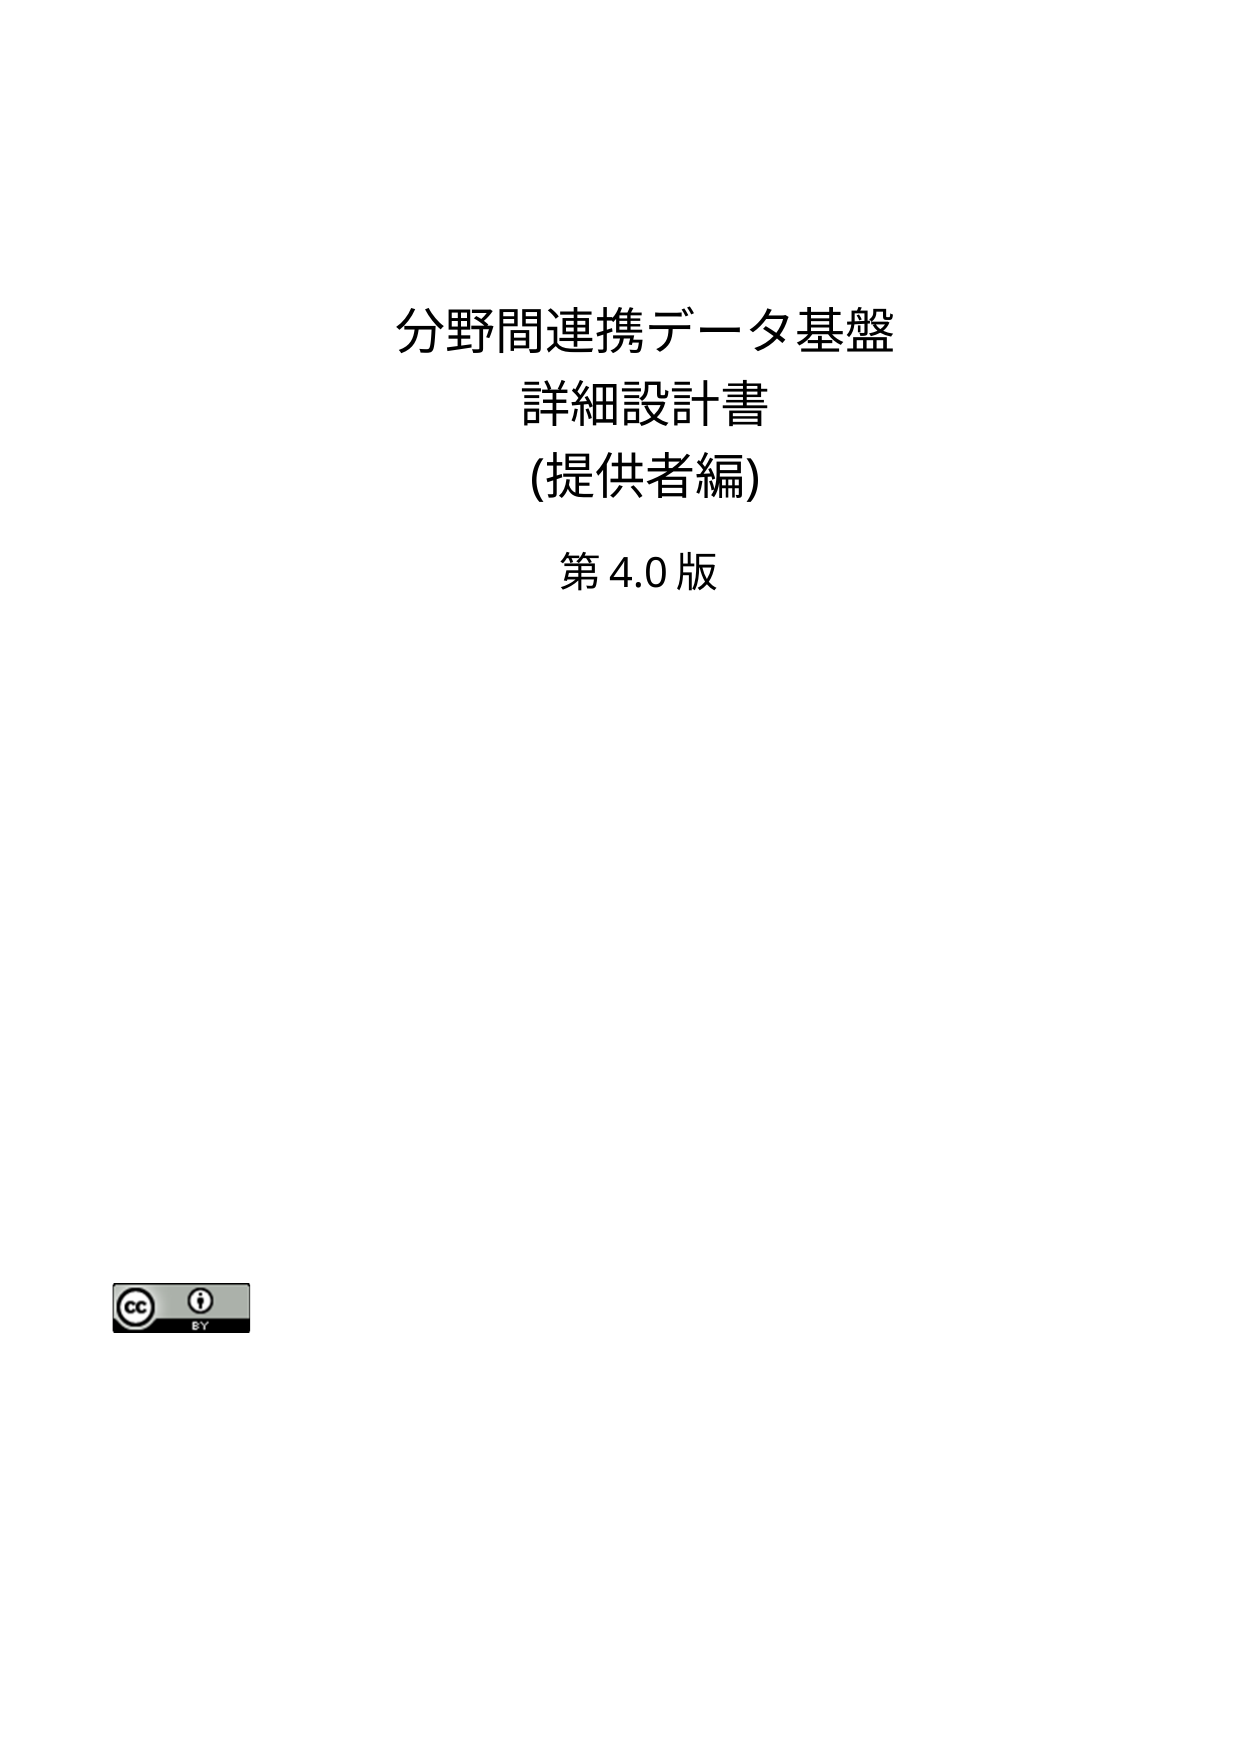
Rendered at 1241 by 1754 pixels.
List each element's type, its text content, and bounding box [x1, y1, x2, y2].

picture [112, 1283, 251, 1333]
text 分野間連携データ基盤 [112, 292, 1128, 364]
text 詳細設計書 [112, 364, 1128, 436]
text (提供者編) [112, 436, 1128, 509]
text 第4.0版 [112, 539, 1122, 599]
